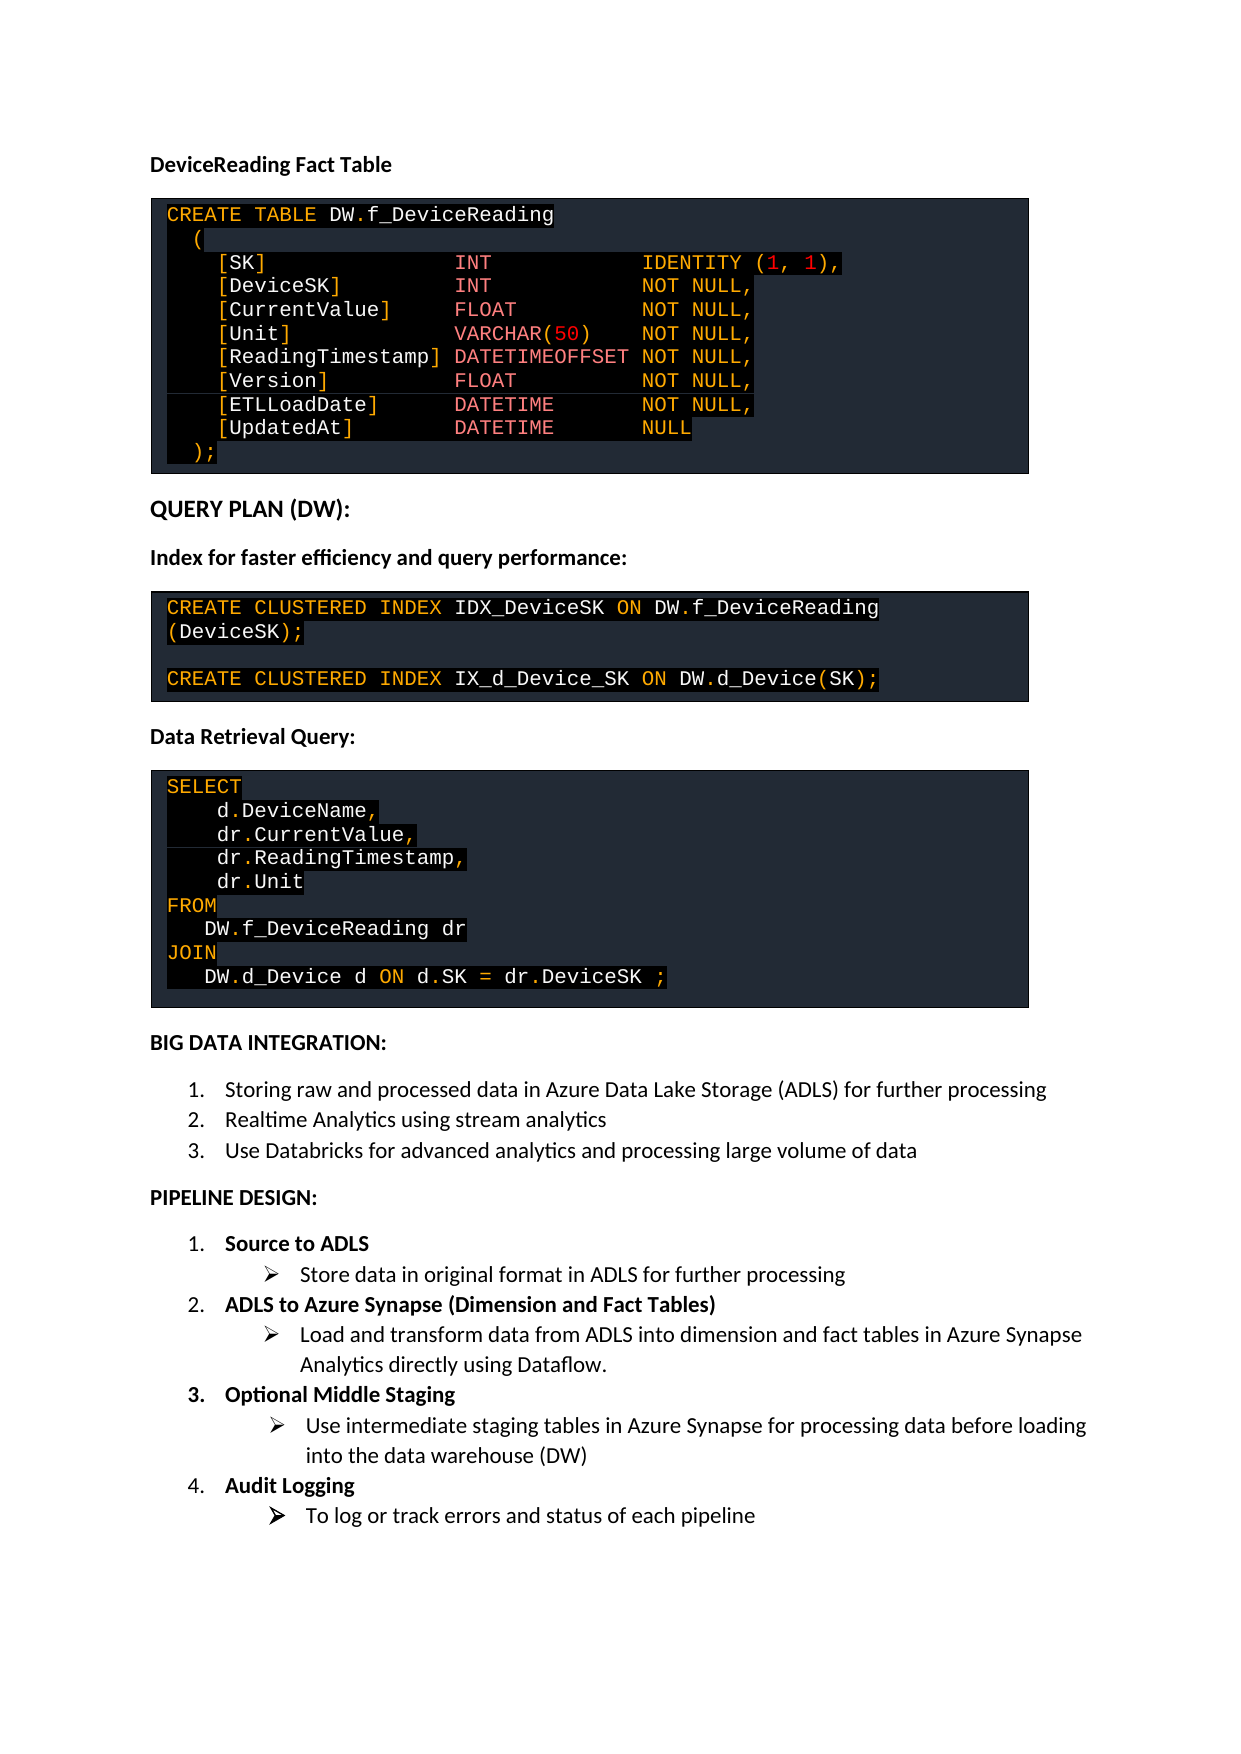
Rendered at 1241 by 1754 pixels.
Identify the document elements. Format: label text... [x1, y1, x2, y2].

text BIG DATA INTEGRATION: [150, 1028, 1090, 1057]
text PIPELINE DESIGN: [150, 1183, 1090, 1211]
list Realtime Analytics using stream analytics [187, 1106, 1090, 1134]
list Use Databricks for advanced analytics and processing large volume of data [187, 1136, 1090, 1164]
text Data Retrieval Query: [150, 722, 1090, 750]
list Use intermediate staging tables in Azure Synapse for processing data before loading into the data warehouse (DW) [268, 1411, 1090, 1469]
list ADLS to Azure Synapse (Dimension and Fact Tables) [187, 1290, 1090, 1318]
text Index for faster efficiency and query performance: [150, 543, 1090, 571]
text QUERY PLAN (DW): [150, 493, 1090, 524]
list Audit Logging [187, 1471, 1090, 1499]
list To log or track errors and status of each pipeline [268, 1501, 1090, 1529]
list Storing raw and processed data in Azure Data Lake Storage (ADLS) for further processing [187, 1075, 1090, 1103]
list Load and transform data from ADLS into dimension and fact tables in Azure Synapse Analytics directly using Dataflow. [262, 1320, 1090, 1378]
text DeviceReading Fact Table [150, 150, 1090, 178]
list Optional Middle Staging [187, 1381, 1090, 1409]
list Source to ADLS [187, 1229, 1090, 1258]
list Store data in original format in ADLS for further processing [262, 1260, 1090, 1288]
